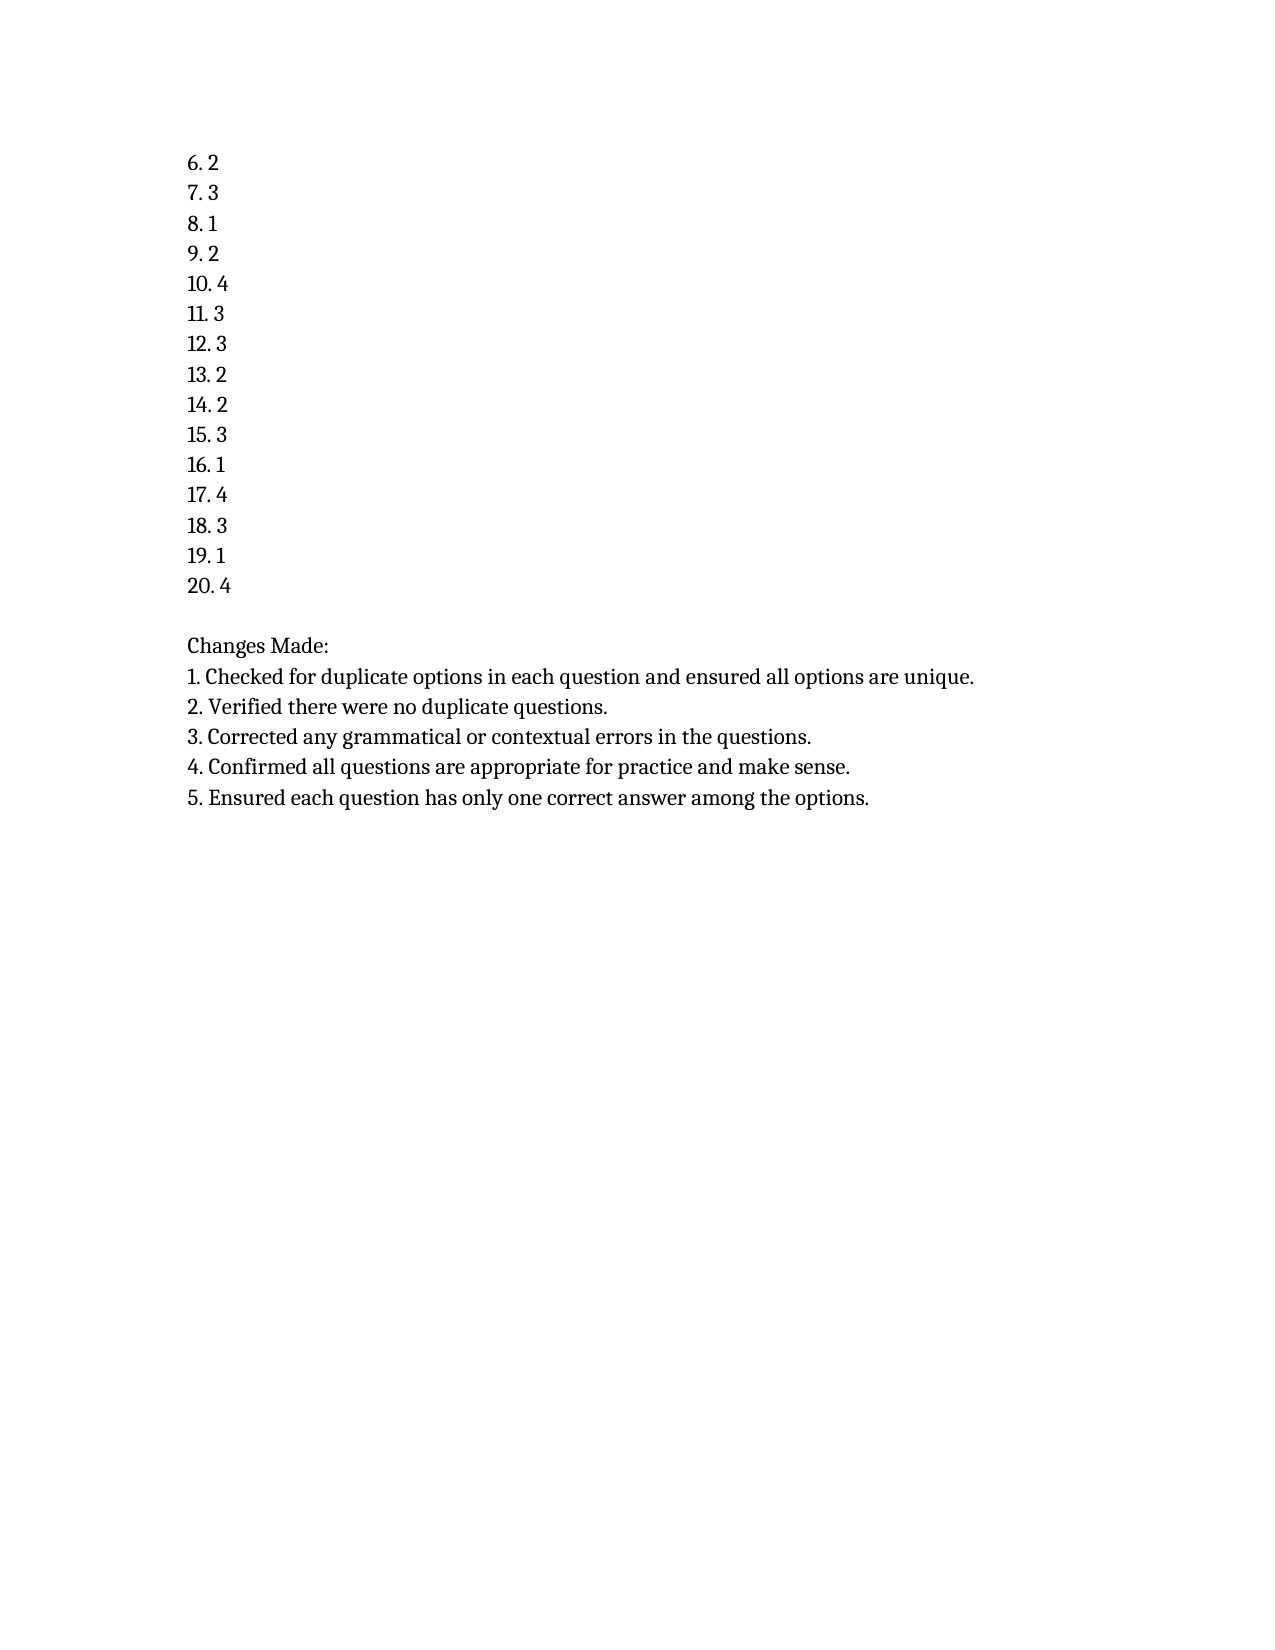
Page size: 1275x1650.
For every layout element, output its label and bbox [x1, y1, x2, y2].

text [187, 150, 1087, 811]
